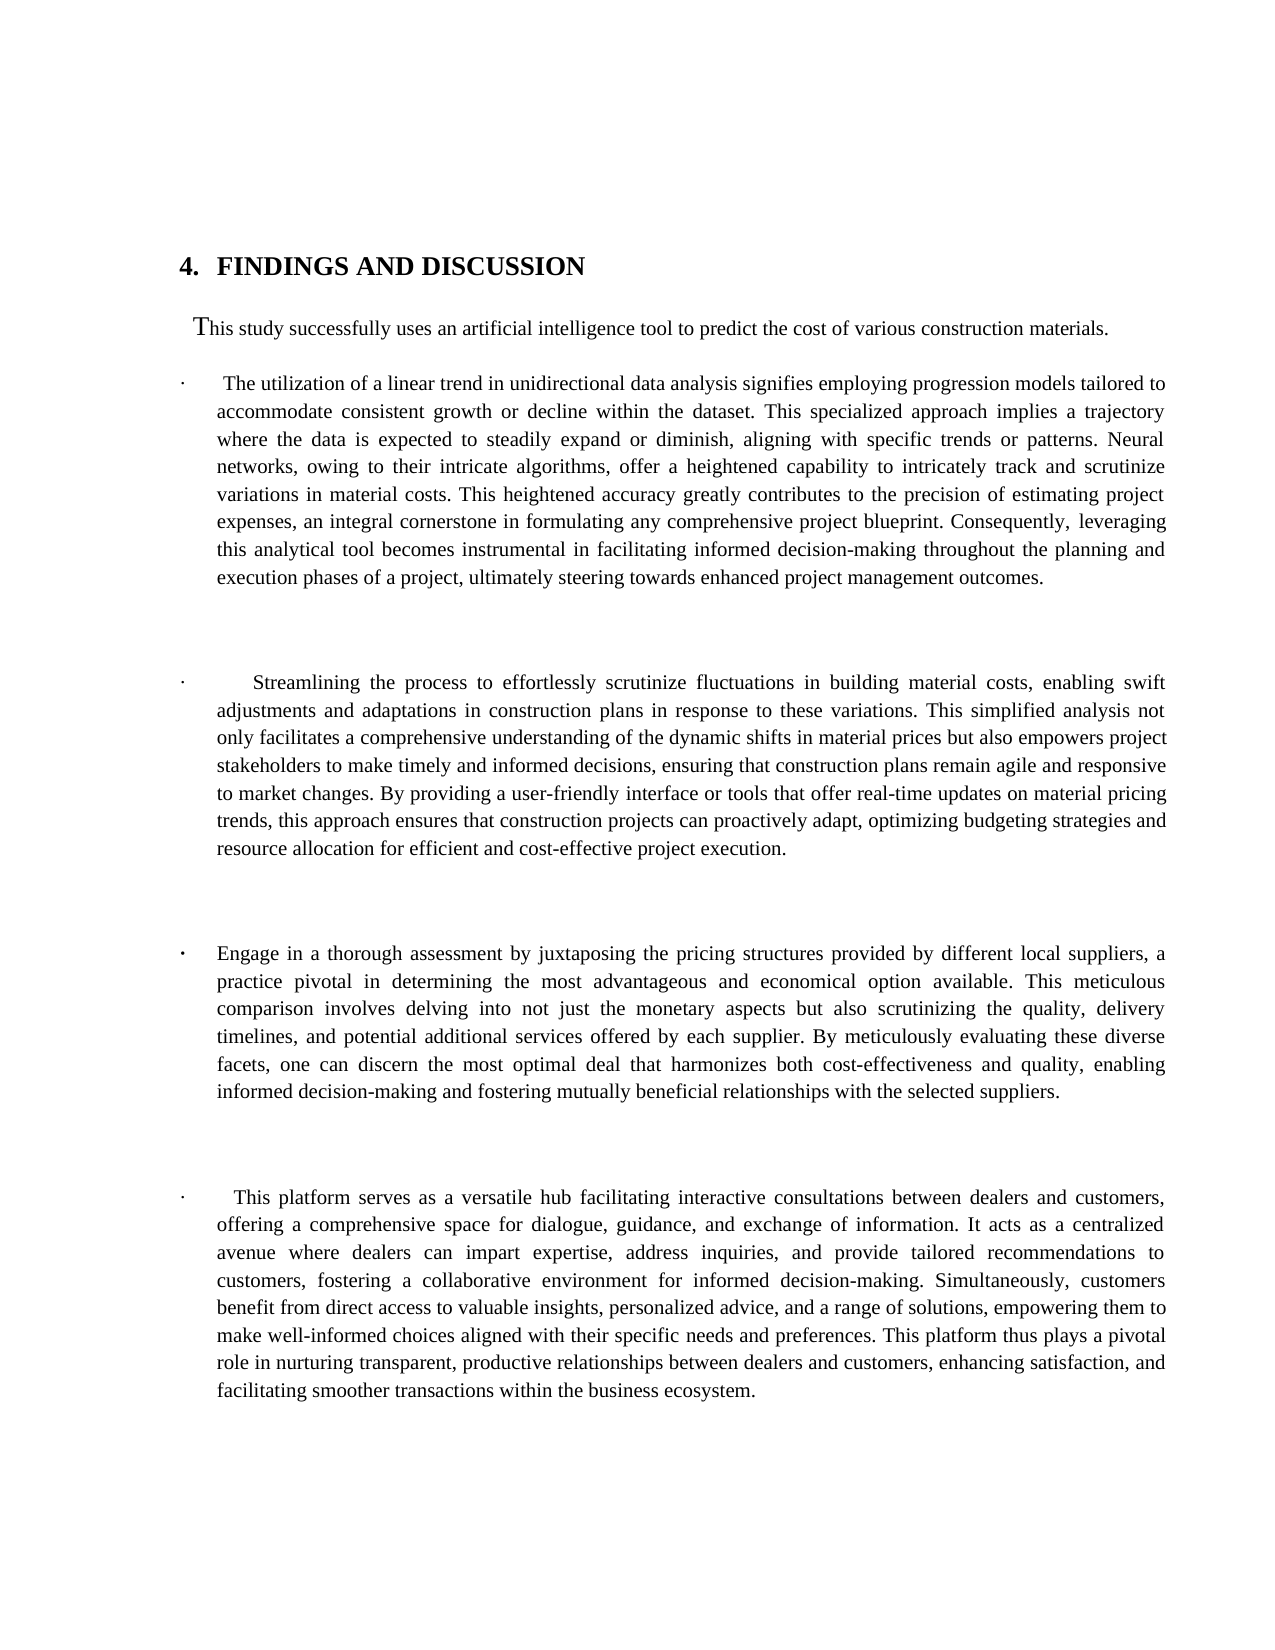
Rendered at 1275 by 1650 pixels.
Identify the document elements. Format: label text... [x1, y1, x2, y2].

list This platform serves as a versatile hub facilitating interactive consultations between dealers and customers, offering a comprehensive space for dialogue, guidance, and exchange of information. It acts as a centralized avenue where dealers can impart expertise, address inquiries, and provide tailored recommendations to customers, fostering a collaborative environment for informed decision-making. Simultaneously, customers benefit from direct access to valuable insights, personalized advice, and a range of solutions, empowering them to make well-informed choices aligned with their specific needs and preferences. This platform thus plays a pivotal role in nurturing transparent, productive relationships between dealers and customers, enhancing satisfaction, and facilitating smoother transactions within the business ecosystem. [179, 1185, 1166, 1402]
list The utilization of a linear trend in unidirectional data analysis signifies employing progression models tailored to accommodate consistent growth or decline within the dataset. This specialized approach implies a trajectory where the data is expected to steadily expand or diminish, aligning with specific trends or patterns. Neural networks, owing to their intricate algorithms, offer a heightened capability to intricately track and scrutinize variations in material costs. This heightened accuracy greatly contributes to the precision of estimating project expenses, an integral cornerstone in formulating any comprehensive project blueprint. Consequently, leveraging this analytical tool becomes instrumental in facilitating informed decision-making throughout the planning and execution phases of a project, ultimately steering towards enhanced project management outcomes. [179, 371, 1166, 589]
list Engage in a thorough assessment by juxtaposing the pricing structures provided by different local suppliers, a practice pivotal in determining the most advantageous and economical option available. This meticulous comparison involves delving into not just the monetary aspects but also scrutinizing the quality, delivery timelines, and potential additional services offered by each supplier. By meticulously evaluating these diverse facets, one can discern the most optimal deal that harmonizes both cost-effectiveness and quality, enabling informed decision-making and fostering mutually beneficial relationships with the selected suppliers. [179, 941, 1167, 1103]
list Streamlining the process to effortlessly scrutinize fluctuations in building material costs, enabling swift adjustments and adaptations in construction plans in response to these variations. This simplified analysis not only facilitates a comprehensive understanding of the dynamic shifts in material prices but also empowers project stakeholders to make timely and informed decisions, ensuring that construction plans remain agile and responsive to market changes. By providing a user-friendly interface or tools that offer real-time updates on material pricing trends, this approach ensures that construction projects can proactively adapt, optimizing budgeting strategies and resource allocation for efficient and cost-effective project execution. [179, 670, 1167, 860]
list FINDINGS AND DISCUSSION [179, 249, 1246, 281]
text This study successfully uses an artificial intelligence tool to predict the cost of various construction materials. [193, 310, 1246, 342]
